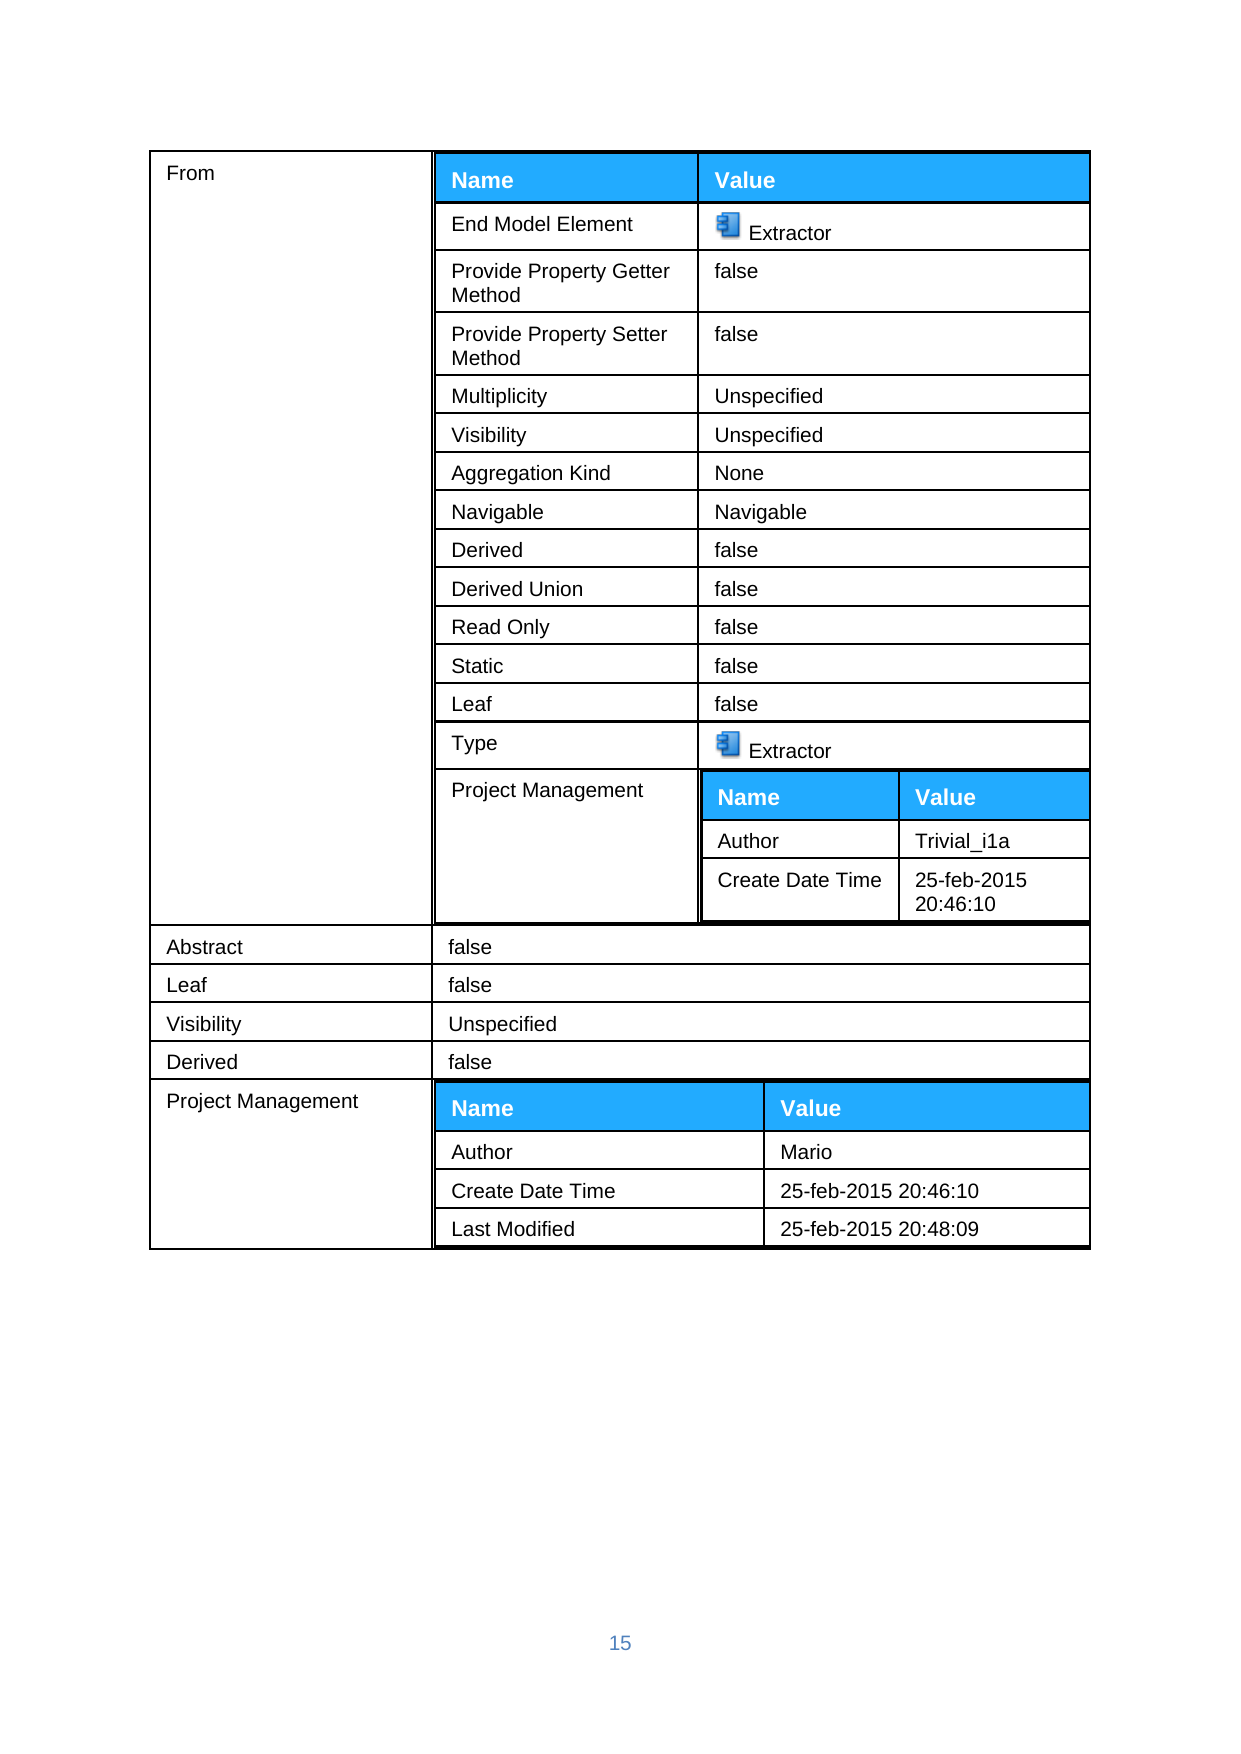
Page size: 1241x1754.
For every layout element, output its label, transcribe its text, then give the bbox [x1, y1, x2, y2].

table_cell [436, 607, 697, 643]
table_cell [765, 1170, 1089, 1207]
table_cell [765, 1209, 1089, 1245]
table_cell Leaf [151, 965, 431, 1001]
table_cell [436, 770, 697, 922]
table_cell [699, 453, 1089, 489]
table_cell [699, 645, 1089, 682]
table_cell [436, 251, 697, 311]
table_cell Visibility [151, 1003, 431, 1040]
table_cell From [151, 152, 431, 924]
table_cell [436, 1209, 763, 1245]
table_cell [699, 530, 1089, 566]
table_cell [436, 1132, 763, 1168]
table_cell [436, 204, 697, 249]
table_cell Project Management [151, 1080, 431, 1247]
table_cell [436, 568, 697, 605]
table_cell Abstract [151, 926, 431, 963]
table_cell [699, 204, 1089, 249]
table_cell [436, 684, 697, 720]
table_cell [436, 414, 697, 451]
table_cell [436, 530, 697, 566]
table_cell [436, 313, 697, 374]
table_cell Unspecified [433, 1003, 1089, 1040]
picture [714, 211, 743, 240]
table_cell Derived [151, 1042, 431, 1078]
table_cell [699, 313, 1089, 374]
table_cell [699, 568, 1089, 605]
table_cell [900, 821, 1089, 857]
table_cell [699, 376, 1089, 412]
table_cell [436, 1170, 763, 1207]
table_cell false [433, 965, 1089, 1001]
table_cell false [433, 926, 1089, 963]
table_cell [436, 723, 697, 768]
table_cell false [433, 1042, 1089, 1078]
table_cell [699, 684, 1089, 720]
table_cell [436, 453, 697, 489]
table_cell [436, 645, 697, 682]
picture [714, 730, 743, 759]
table_cell [699, 491, 1089, 528]
table_cell [703, 821, 898, 857]
table_cell [699, 251, 1089, 311]
table_cell [765, 1132, 1089, 1168]
table_cell [699, 414, 1089, 451]
table_cell [900, 859, 1089, 920]
table_cell [436, 376, 697, 412]
table_cell [703, 859, 898, 920]
table_cell [699, 723, 1089, 768]
table_cell [436, 491, 697, 528]
table_cell [699, 607, 1089, 643]
